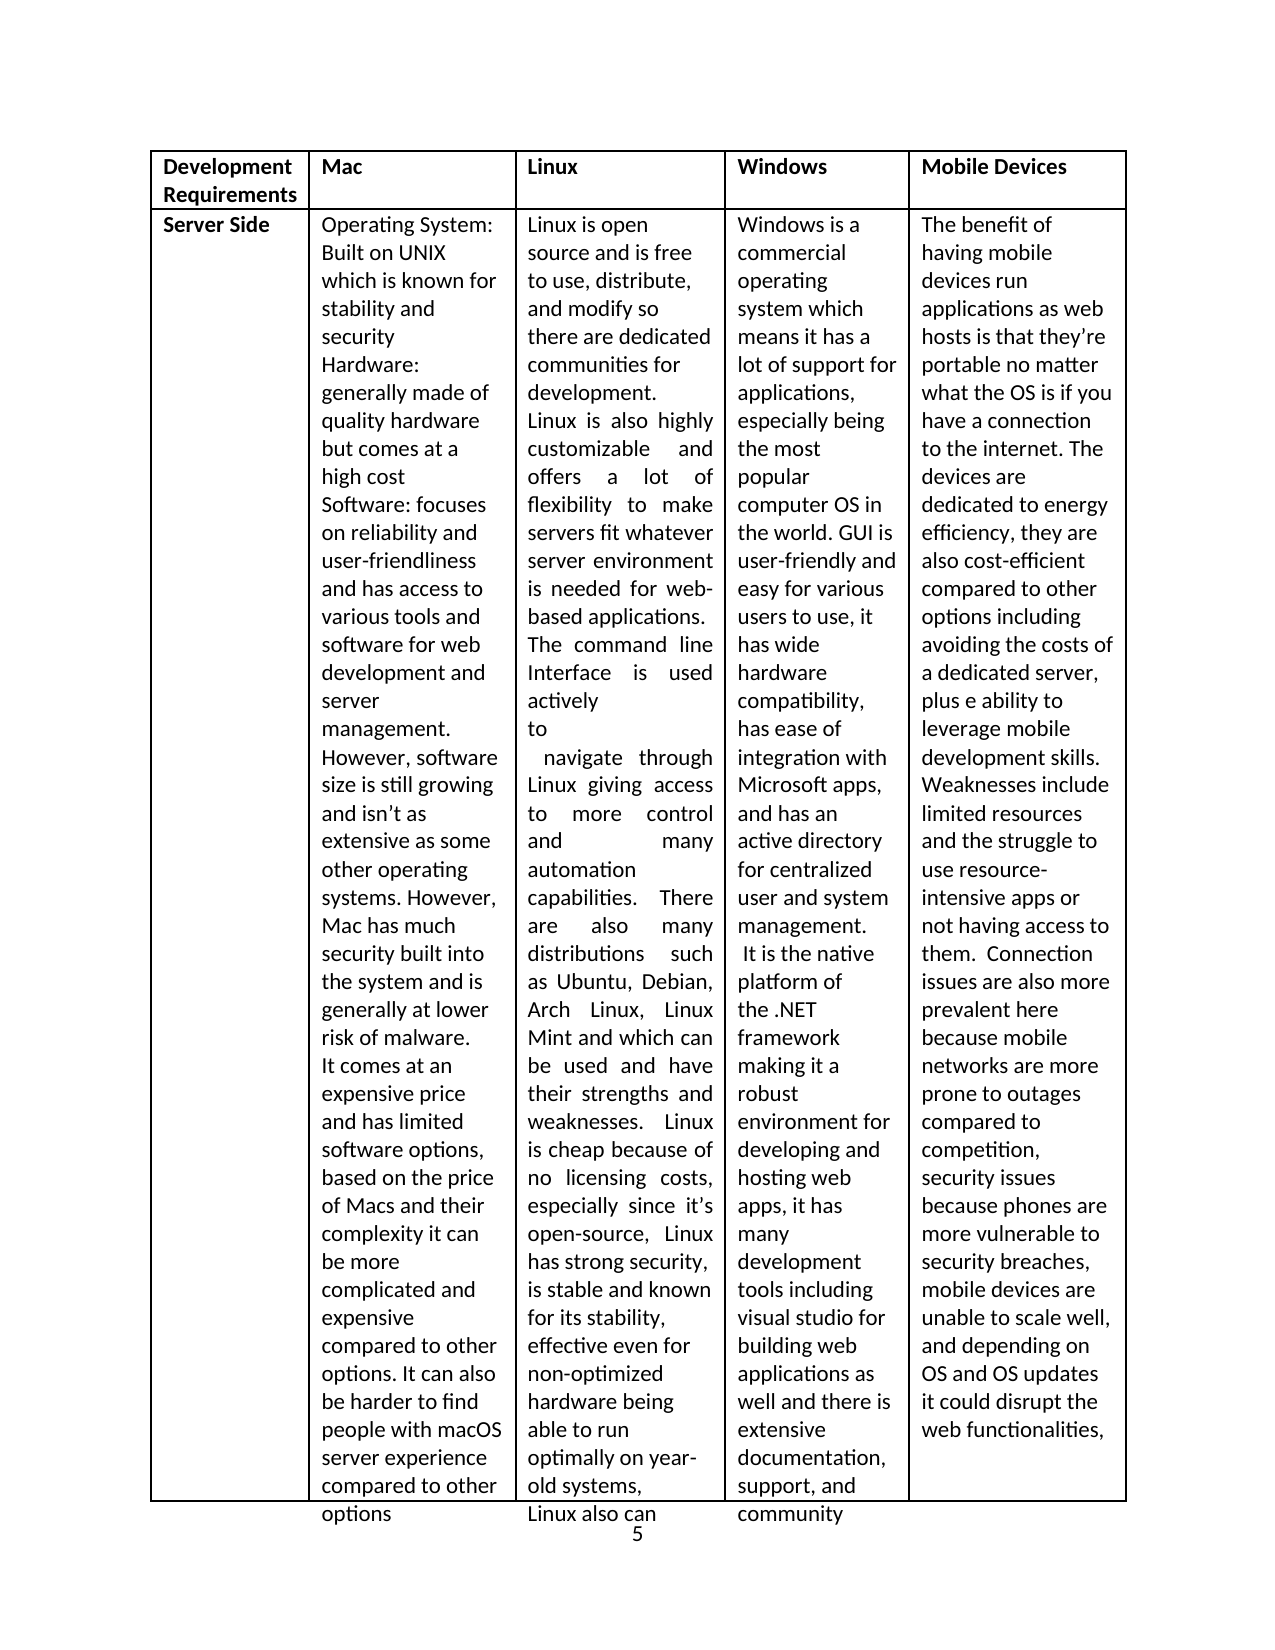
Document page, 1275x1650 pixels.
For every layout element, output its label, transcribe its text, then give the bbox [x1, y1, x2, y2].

table_header Mac [310, 152, 515, 208]
table_cell The benefit of having mobile devices run applications as web hosts is that they’re portable no matter what the OS is if you have a connection to the internet. The devices are dedicated to energy efficiency, they are also cost-efficient compared to other options including avoiding the costs of a dedicated server, plus e ability to leverage mobile development skills. Weaknesses include limited resources and the struggle to use resource-intensive apps or not having access to them. Connection issues are also more prevalent here because mobile networks are more prone to outages compared to competition, security issues because phones are more vulnerable to security breaches, mobile devices are unable to scale well, and depending on OS and OS updates it could disrupt the web functionalities, [910, 210, 1125, 1500]
table_header Development Requirements [152, 152, 308, 208]
table_header Linux [517, 152, 724, 208]
table_header Mobile Devices [910, 152, 1125, 208]
table_cell Linux is open source and is free to use, distribute, and modify so there are dedicated communities for development. Linux is also highly customizable and offers a lot of flexibility to make servers fit whatever server environment is needed for web-based applications. The command line Interface is used actively to navigate through Linux giving access to more control and many automation capabilities. There are also many distributions such as Ubuntu, Debian, Arch Linux, Linux Mint and which can be used and have their strengths and weaknesses. Linux is cheap because of no licensing costs, especially since it’s open-source, Linux has strong security, is stable and known for its stability, effective even for non-optimized hardware being able to run optimally on year-old systems, Linux also can handle small and large deployments It is good for scalability, and there is wide software and community support. Linux is also good for databases being supported, has various deployment tools, programming languages, and web server support as well The weaknesses, however, are that Linux has a huge learning curve, especially with the command-line interface, and there are compatibility issues with some apps and proprietary software. [517, 210, 724, 1500]
table_header Windows [726, 152, 908, 208]
table_cell Server Side [152, 210, 308, 1500]
table_cell Operating System: Built on UNIX which is known for stability and security Hardware: generally made of quality hardware but comes at a high cost Software: focuses on reliability and user-friendliness and has access to various tools and software for web development and server management. However, software size is still growing and isn’t as extensive as some other operating systems. However, Mac has much security built into the system and is generally at lower risk of malware. It comes at an expensive price and has limited software options, based on the price of Macs and their complexity it can be more complicated and expensive compared to other options. It can also be harder to find people with macOS server experience compared to other options [310, 210, 515, 1500]
table_cell Windows is a commercial operating system which means it has a lot of support for applications, especially being the most popular computer OS in the world. GUI is user-friendly and easy for various users to use, it has wide hardware compatibility, has ease of integration with Microsoft apps, and has an active directory for centralized user and system management. It is the native platform of the .NET framework making it a robust environment for developing and hosting web apps, it has many development tools including visual studio for building web applications as well and there is extensive documentation, support, and community resources so help is readily available. Cons however are the cost of licensing for Windows servers, Windows also isn't a UNIX system so it's more vulnerable to malware and security breaches which requires more diligent security practices. It is also more resource-intensive than something like Linux, which can impact performance significantly. Windows is also less flexible so it can be restrictive on server environments, and due to frequent updates and maintenance, it can require more reboots leading to inconsistent run times. [726, 210, 908, 1500]
